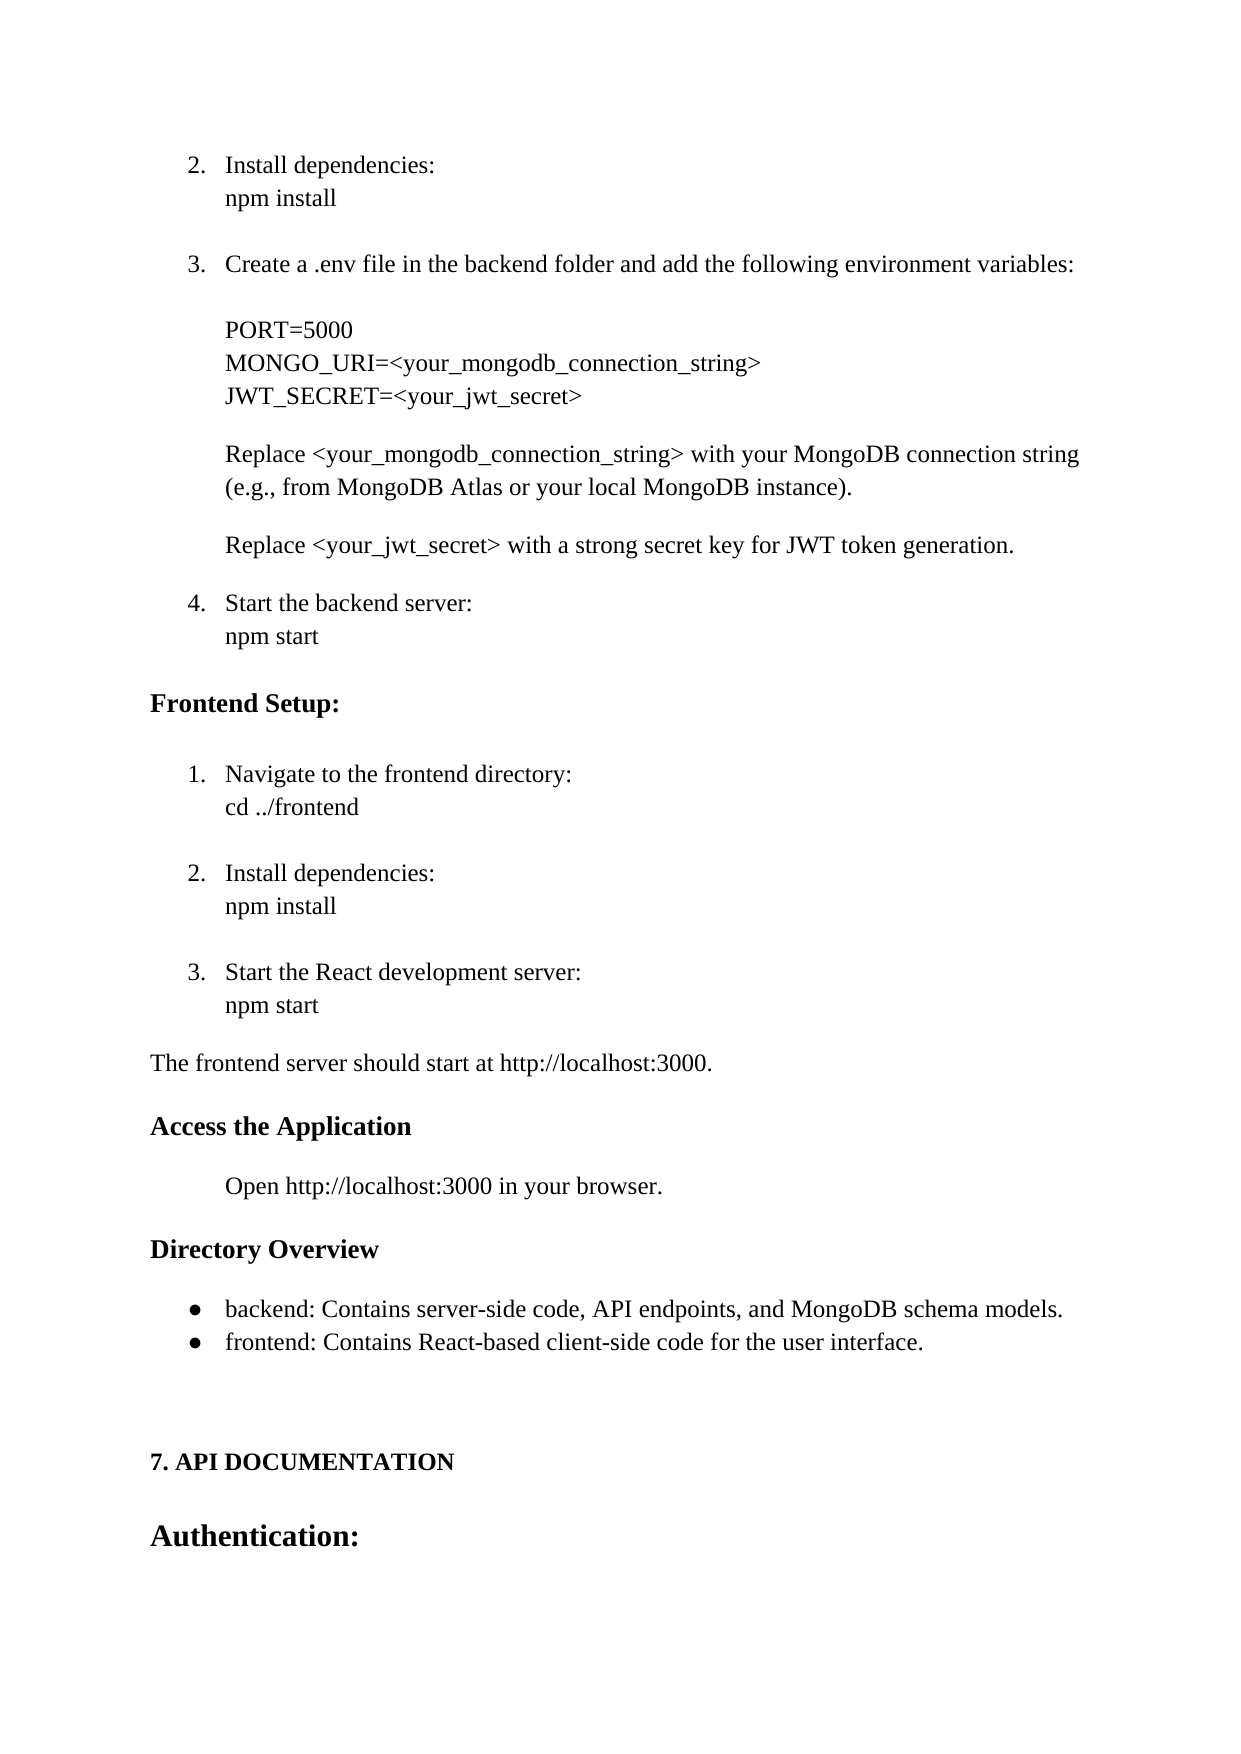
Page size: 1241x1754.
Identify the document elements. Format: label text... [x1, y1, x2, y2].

text Frontend Setup: [150, 687, 1090, 718]
subtitle Directory Overview [150, 1233, 1090, 1264]
subtitle Access the Application [150, 1110, 1090, 1141]
text Replace <your_mongodb_connection_string> with your MongoDB connection string (e.g., from MongoDB Atlas or your local MongoDB instance). [225, 439, 1090, 501]
list Start the React development server: npm start [187, 957, 1090, 1019]
text Replace <your_jwt_secret> with a strong secret key for JWT token generation. [225, 530, 1090, 559]
list Create a .env file in the backend folder and add the following environment variables: PORT=5000 [187, 249, 1090, 344]
list Start the backend server: npm start [187, 588, 1090, 650]
list Navigate to the frontend directory: cd ../frontend [187, 759, 1090, 821]
text 7. API DOCUMENTATION [150, 1447, 1090, 1476]
list Install dependencies: npm install [187, 150, 1090, 212]
list backend: Contains server-side code, API endpoints, and MongoDB schema models. [187, 1294, 1090, 1322]
text The frontend server should start at http://localhost:3000. [150, 1048, 1090, 1077]
text Open http://localhost:3000 in your browser. [150, 1171, 1090, 1199]
list frontend: Contains React-based client-side code for the user interface. [187, 1327, 1090, 1356]
text JWT_SECRET=<your_jwt_secret> [225, 381, 1090, 410]
subtitle Authentication: [150, 1517, 1090, 1553]
list Install dependencies: npm install [187, 858, 1090, 919]
text MONGO_URI=<your_mongodb_connection_string> [225, 348, 1090, 377]
